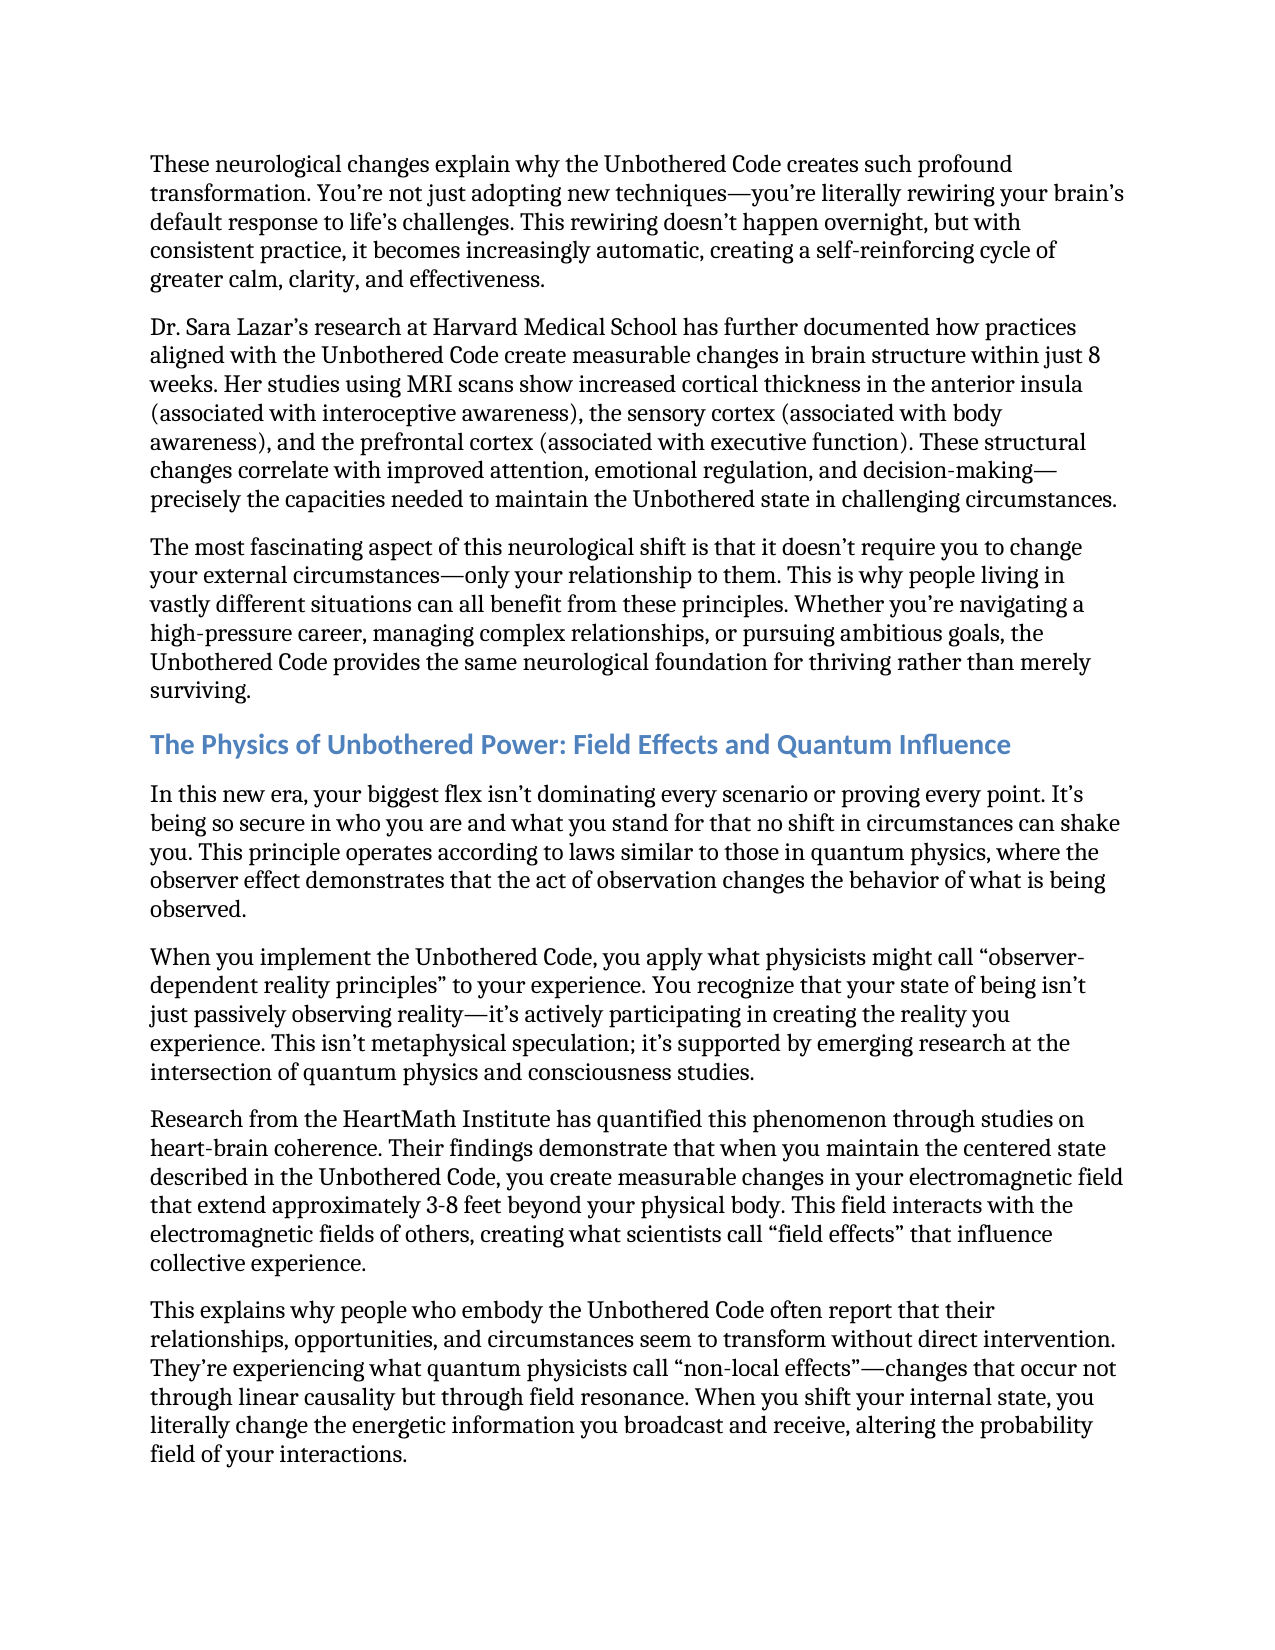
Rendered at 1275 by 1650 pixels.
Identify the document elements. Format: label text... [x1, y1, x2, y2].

text Research from the HeartMath Institute has quantified this phenomenon through studies on heart-brain coherence. Their findings demonstrate that when you maintain the centered state described in the Unbothered Code, you create measurable changes in your electromagnetic field that extend approximately 3-8 feet beyond your physical body. This field interacts with the electromagnetic fields of others, creating what scientists call “field effects” that influence collective experience. [150, 1105, 1125, 1278]
text Dr. Sara Lazar’s research at Harvard Medical School has further documented how practices aligned with the Unbothered Code create measurable changes in brain structure within just 8 weeks. Her studies using MRI scans show increased cortical thickness in the anterior insula (associated with interoceptive awareness), the sensory cortex (associated with body awareness), and the prefrontal cortex (associated with executive function). These structural changes correlate with improved attention, emotional regulation, and decision-making—precisely the capacities needed to maintain the Unbothered state in challenging circumstances. [150, 312, 1125, 514]
text These neurological changes explain why the Unbothered Code creates such profound transformation. You’re not just adopting new techniques—you’re literally rewiring your brain’s default response to life’s challenges. This rewiring doesn’t happen overnight, but with consistent practice, it becomes increasingly automatic, creating a self-reinforcing cycle of greater calm, clarity, and effectiveness. [150, 150, 1125, 294]
text When you implement the Unbothered Code, you apply what physicists might call “observer-dependent reality principles” to your experience. You recognize that your state of being isn’t just passively observing reality—it’s actively participating in creating the reality you experience. This isn’t metaphysical speculation; it’s supported by emerging research at the intersection of quantum physics and consciousness studies. [150, 943, 1125, 1086]
text In this new era, your biggest flex isn’t dominating every scenario or proving every point. It’s being so secure in who you are and what you stand for that no shift in circumstances can shake you. This principle operates according to laws similar to those in quantum physics, where the observer effect demonstrates that the act of observation changes the behavior of what is being observed. [150, 780, 1125, 924]
text This explains why people who embody the Unbothered Code often report that their relationships, opportunities, and circumstances seem to transform without direct intervention. They’re experiencing what quantum physicists call “non-local effects”—changes that occur not through linear causality but through field resonance. When you shift your internal state, you literally change the energetic information you broadcast and receive, altering the probability field of your interactions. [150, 1296, 1125, 1469]
subtitle The Physics of Unbothered Power: Field Effects and Quantum Influence [150, 726, 1125, 761]
text The most fascinating aspect of this neurological shift is that it doesn’t require you to change your external circumstances—only your relationship to them. This is why people living in vastly different situations can all benefit from these principles. Whether you’re navigating a high-pressure career, managing complex relationships, or pursuing ambitious goals, the Unbothered Code provides the same neurological foundation for thriving rather than merely surviving. [150, 532, 1125, 705]
